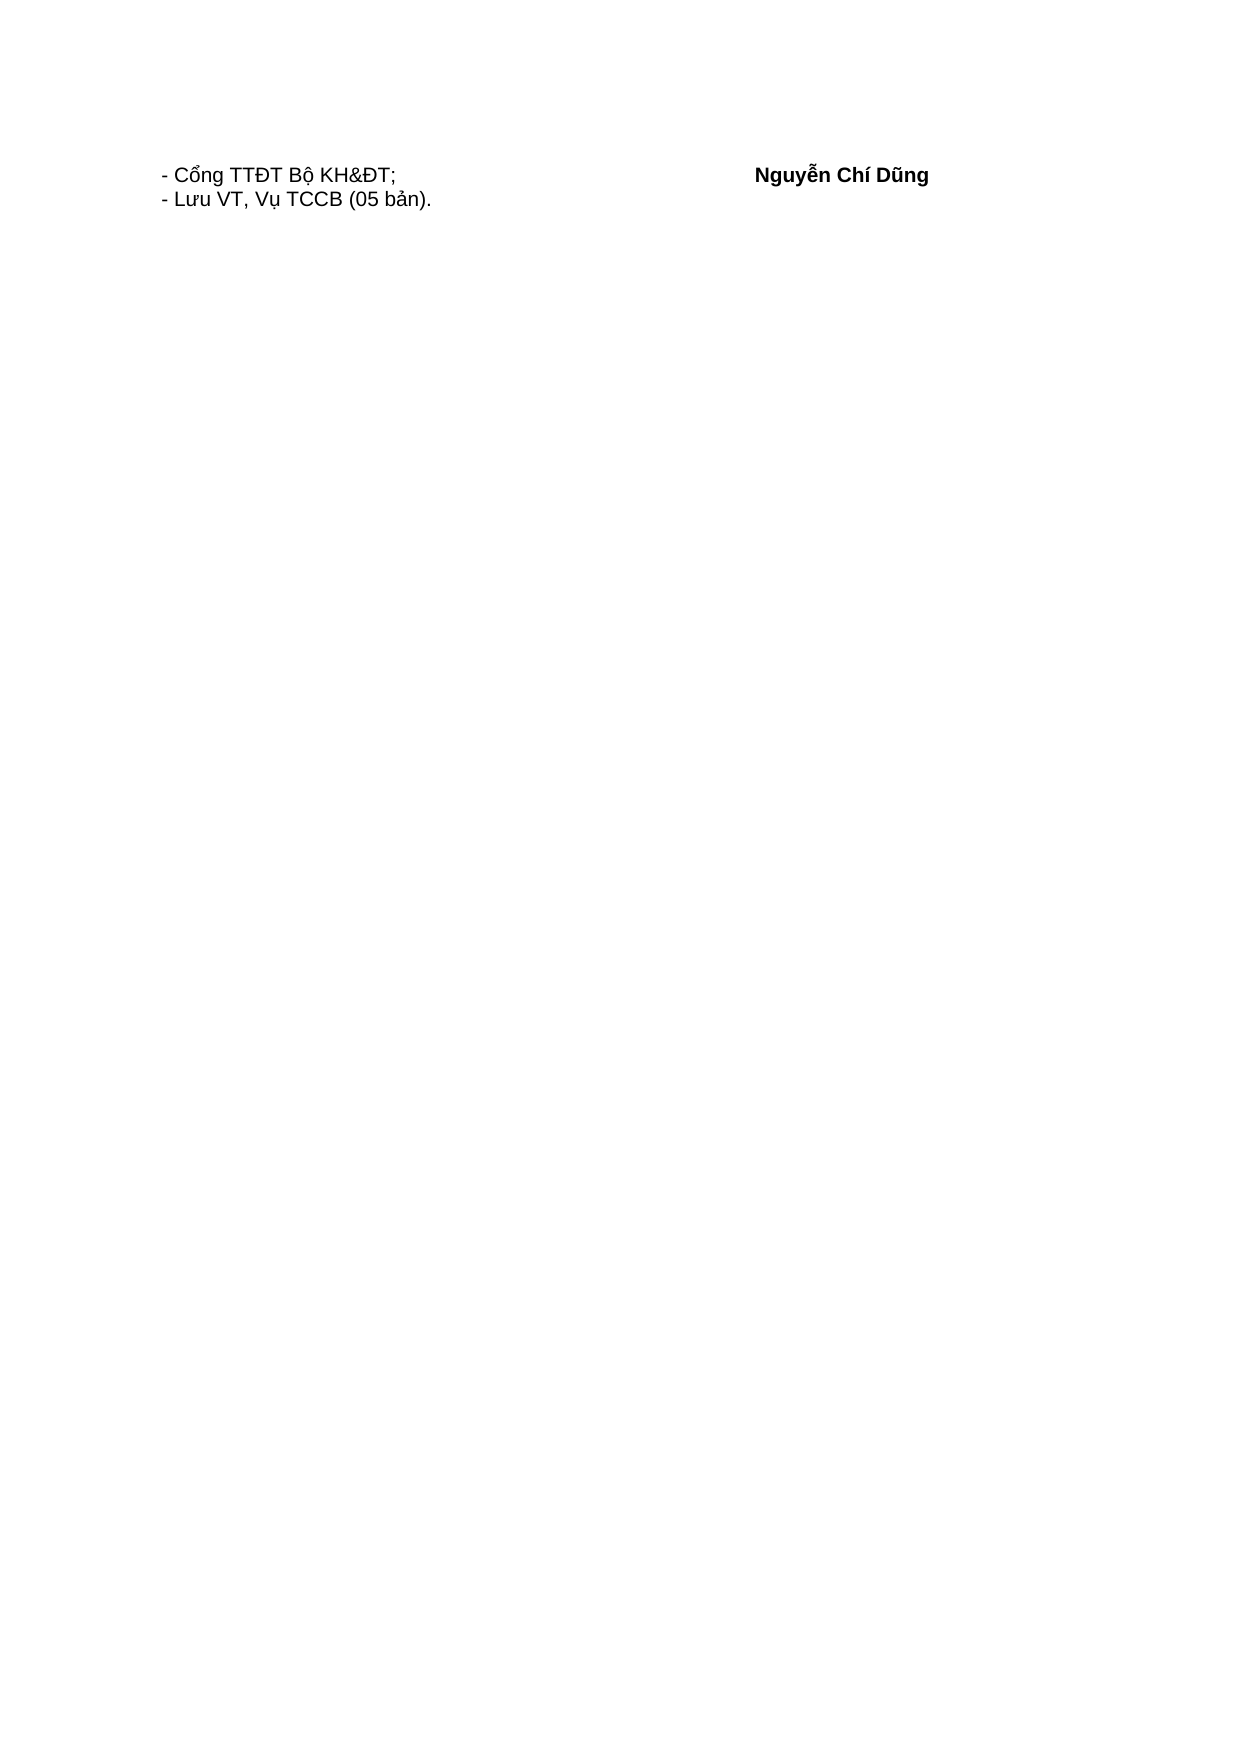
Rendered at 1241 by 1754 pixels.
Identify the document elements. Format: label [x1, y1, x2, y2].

table_header [150, 150, 611, 210]
table_header [611, 150, 1072, 210]
